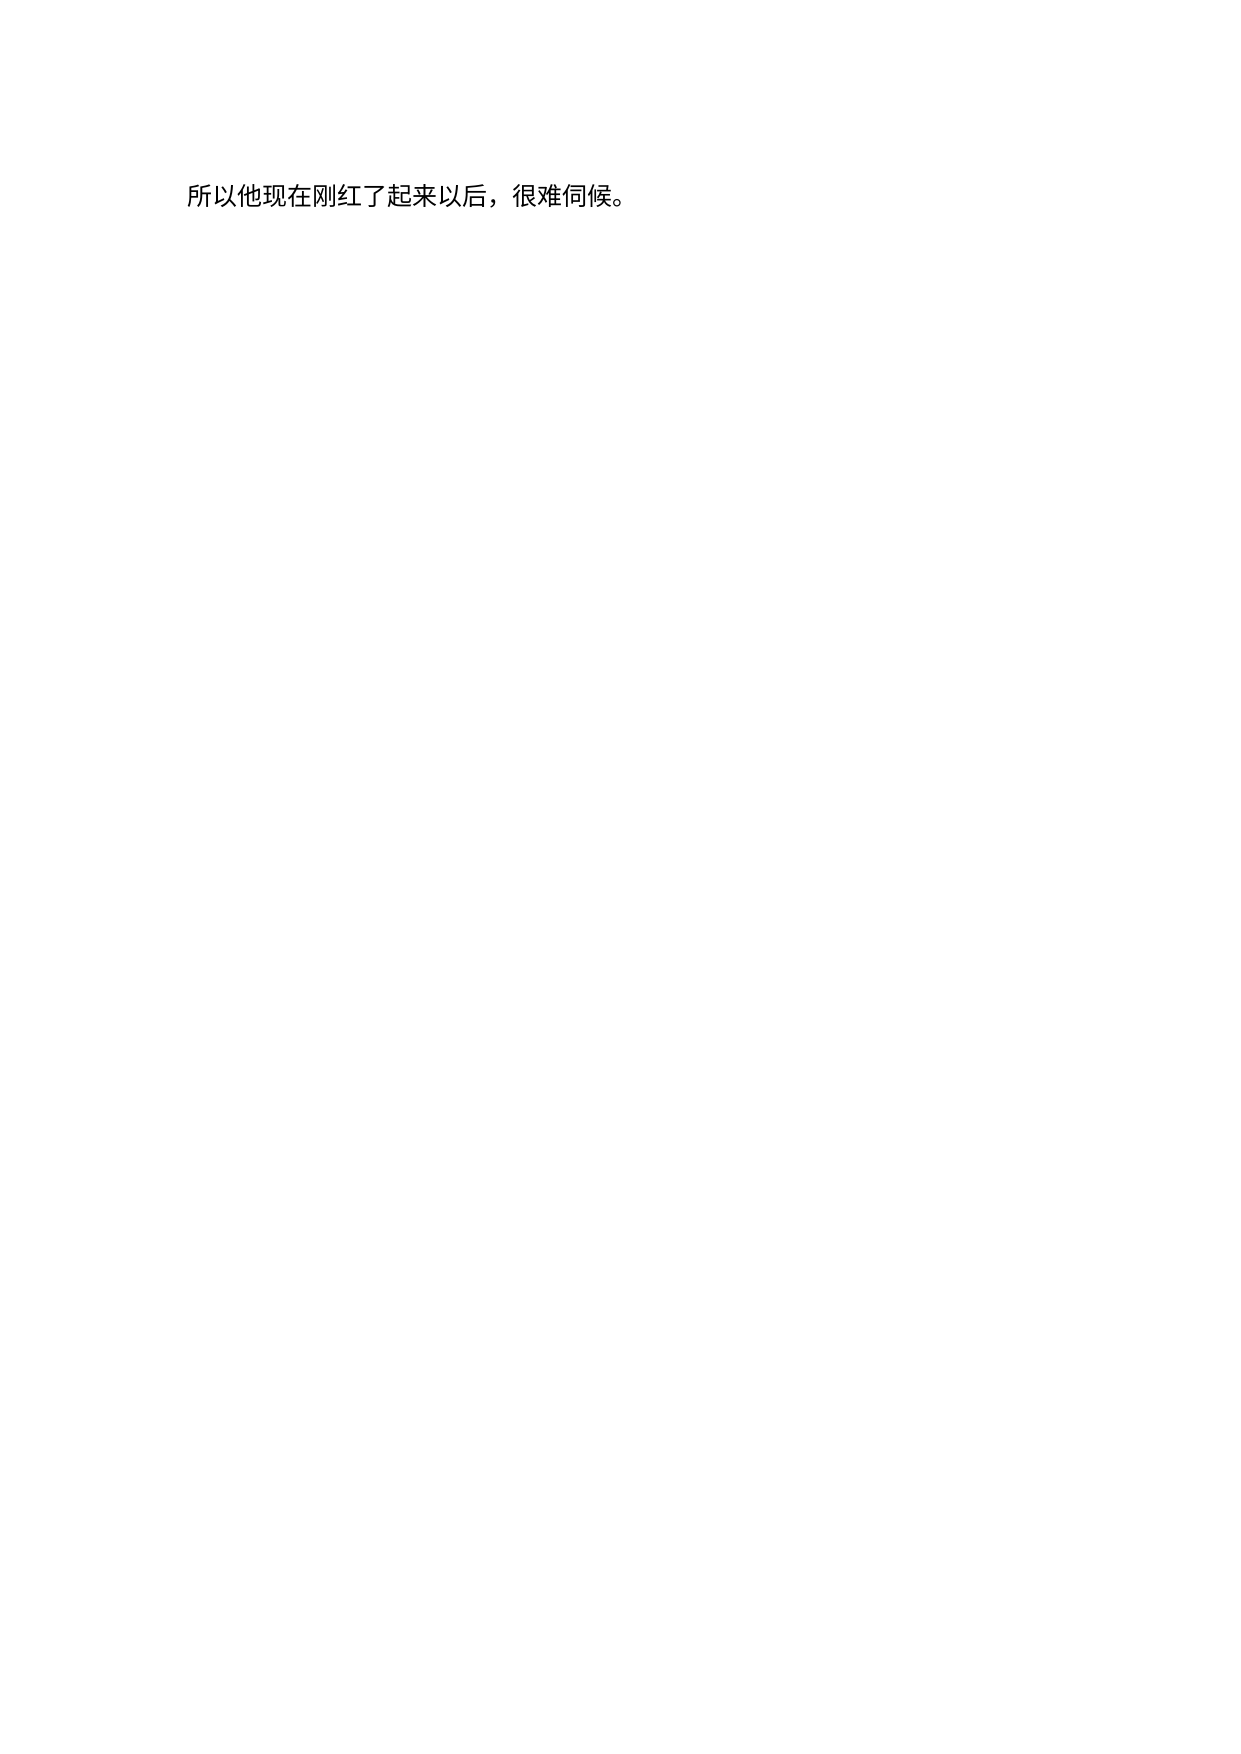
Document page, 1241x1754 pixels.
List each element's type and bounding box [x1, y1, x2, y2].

text [187, 162, 1053, 227]
